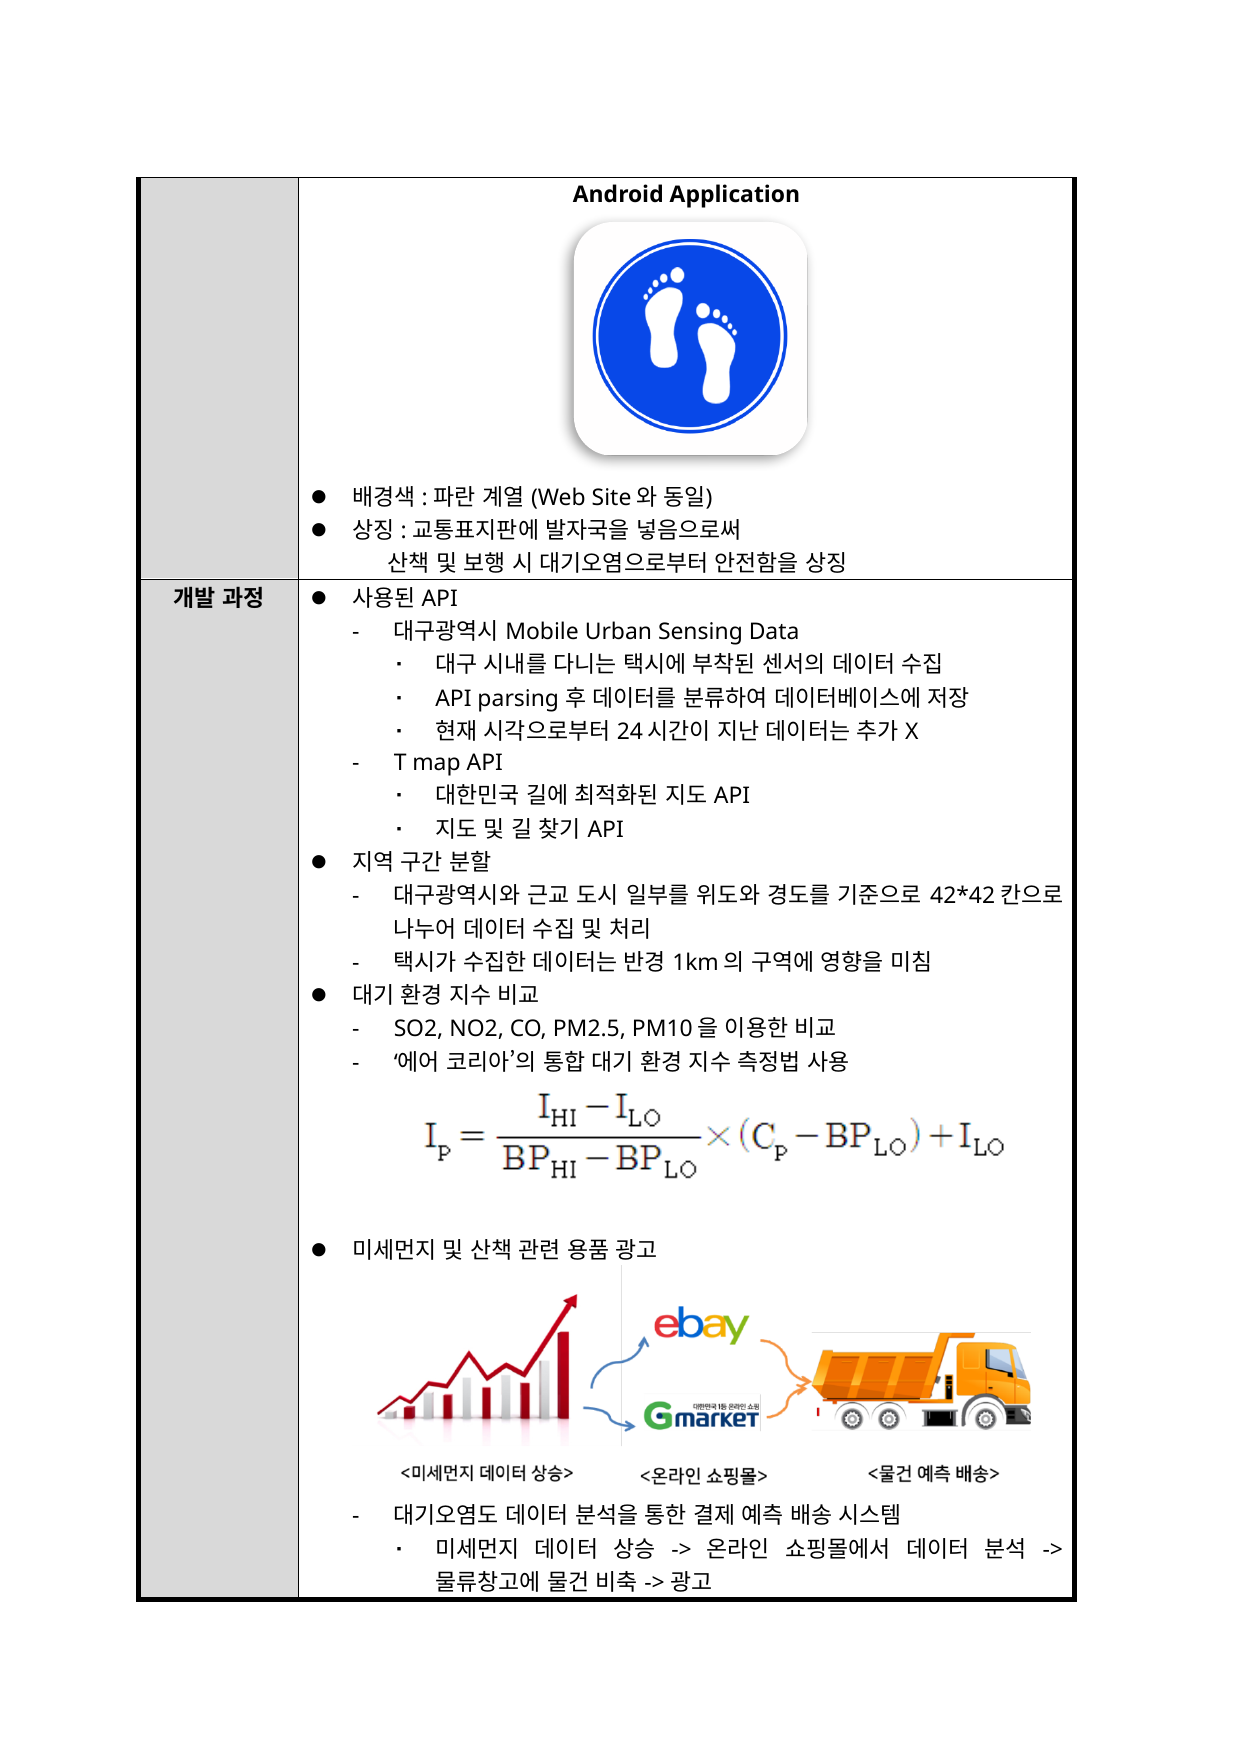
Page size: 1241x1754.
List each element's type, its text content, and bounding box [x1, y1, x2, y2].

table_cell UI [141, 178, 298, 578]
picture [351, 1265, 1031, 1498]
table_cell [299, 178, 1072, 578]
picture [393, 1077, 1030, 1201]
picture [573, 221, 808, 456]
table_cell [299, 580, 1072, 1597]
table_cell 개발 과정 [141, 580, 298, 1597]
